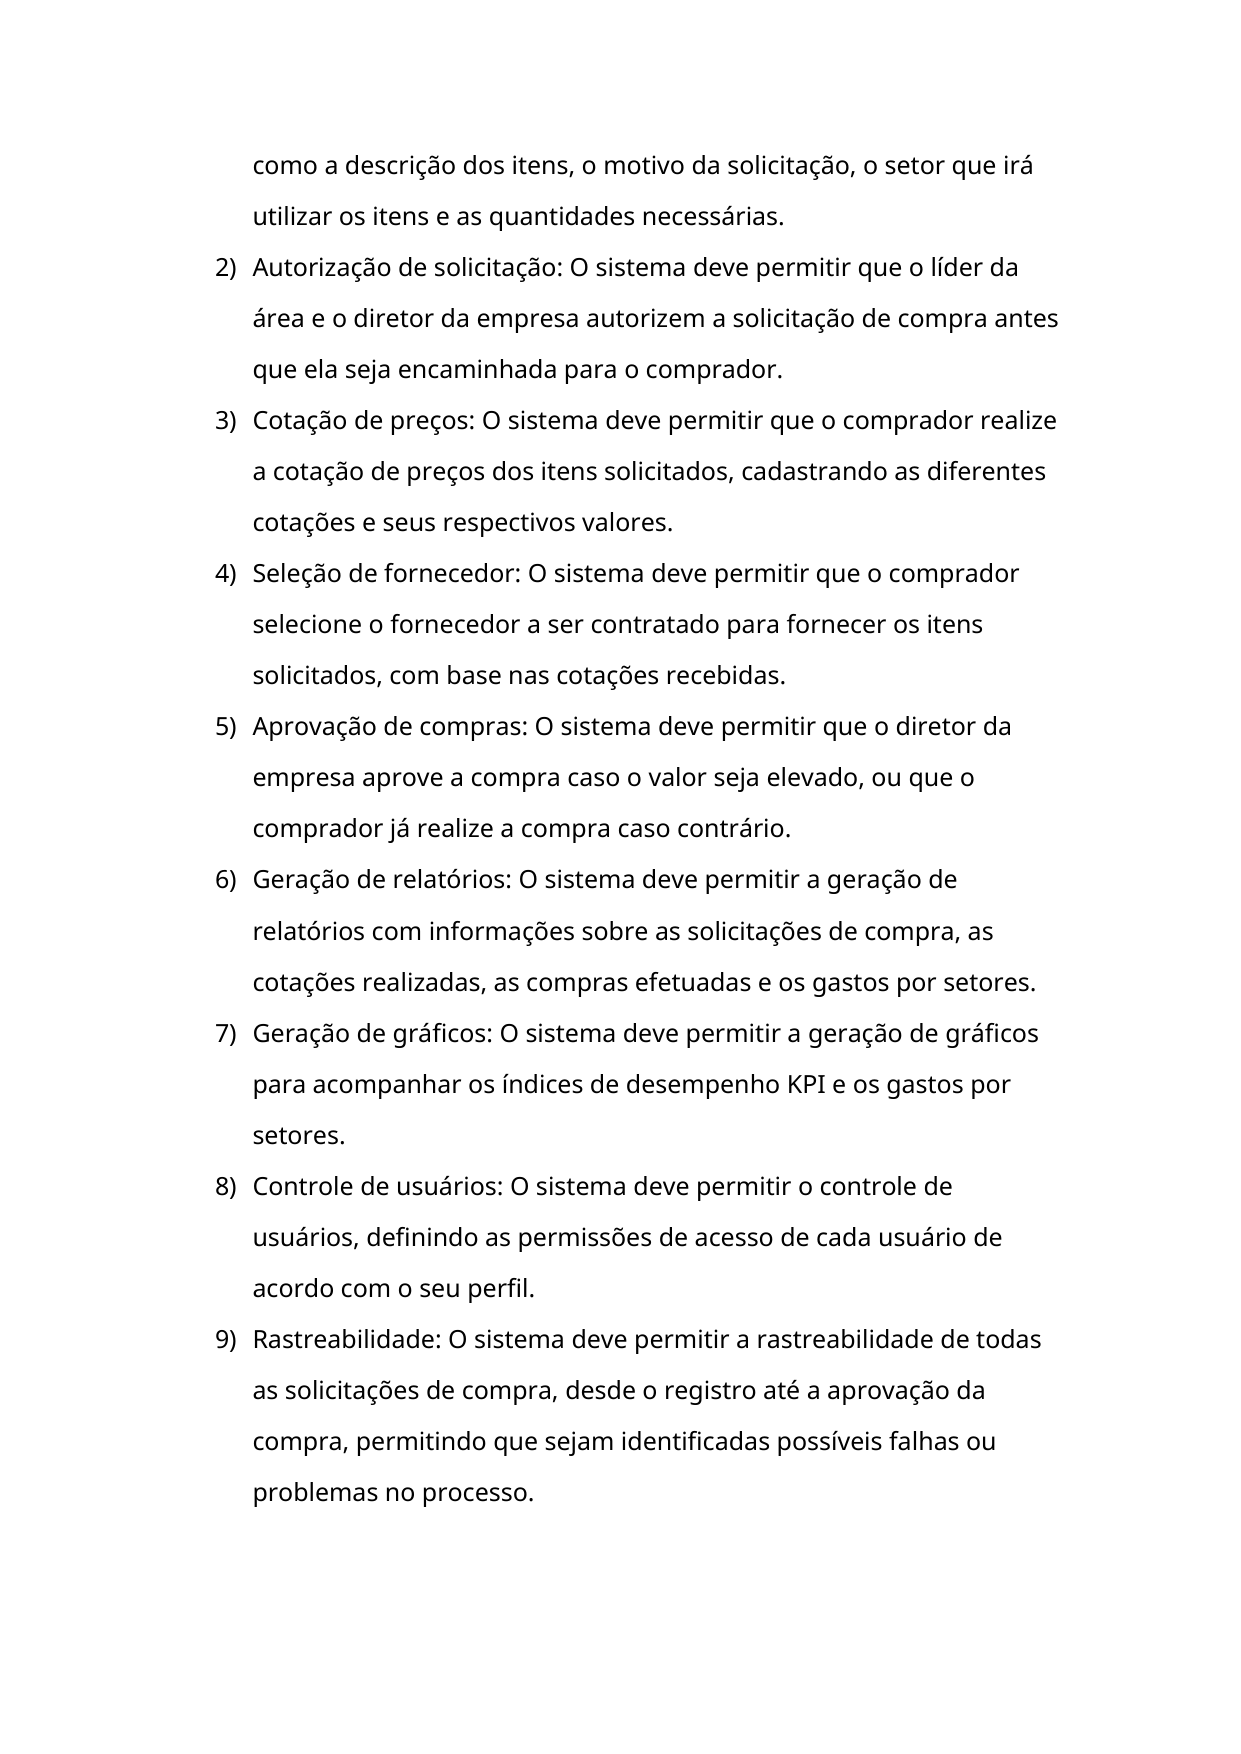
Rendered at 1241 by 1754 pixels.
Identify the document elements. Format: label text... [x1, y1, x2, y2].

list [215, 148, 1063, 233]
list Controle de usuários: O sistema deve permitir o controle de usuários, definindo as permissões de acesso de cada usuário de acordo com o seu perfil. [215, 1168, 1063, 1304]
list Seleção de fornecedor: O sistema deve permitir que o comprador selecione o fornecedor a ser contratado para fornecer os itens solicitados, com base nas cotações recebidas. [215, 556, 1063, 692]
list Geração de relatórios: O sistema deve permitir a geração de relatórios com informações sobre as solicitações de compra, as cotações realizadas, as compras efetuadas e os gastos por setores. [215, 862, 1063, 998]
list Autorização de solicitação: O sistema deve permitir que o líder da área e o diretor da empresa autorizem a solicitação de compra antes que ela seja encaminhada para o comprador. [215, 250, 1063, 386]
list Geração de gráficos: O sistema deve permitir a geração de gráficos para acompanhar os índices de desempenho KPI e os gastos por setores. [215, 1015, 1063, 1151]
list Cotação de preços: O sistema deve permitir que o comprador realize a cotação de preços dos itens solicitados, cadastrando as diferentes cotações e seus respectivos valores. [215, 403, 1063, 539]
list Aprovação de compras: O sistema deve permitir que o diretor da empresa aprove a compra caso o valor seja elevado, ou que o comprador já realize a compra caso contrário. [215, 709, 1063, 845]
list Rastreabilidade: O sistema deve permitir a rastreabilidade de todas as solicitações de compra, desde o registro até a aprovação da compra, permitindo que sejam identificadas possíveis falhas ou problemas no processo. [215, 1322, 1063, 1509]
